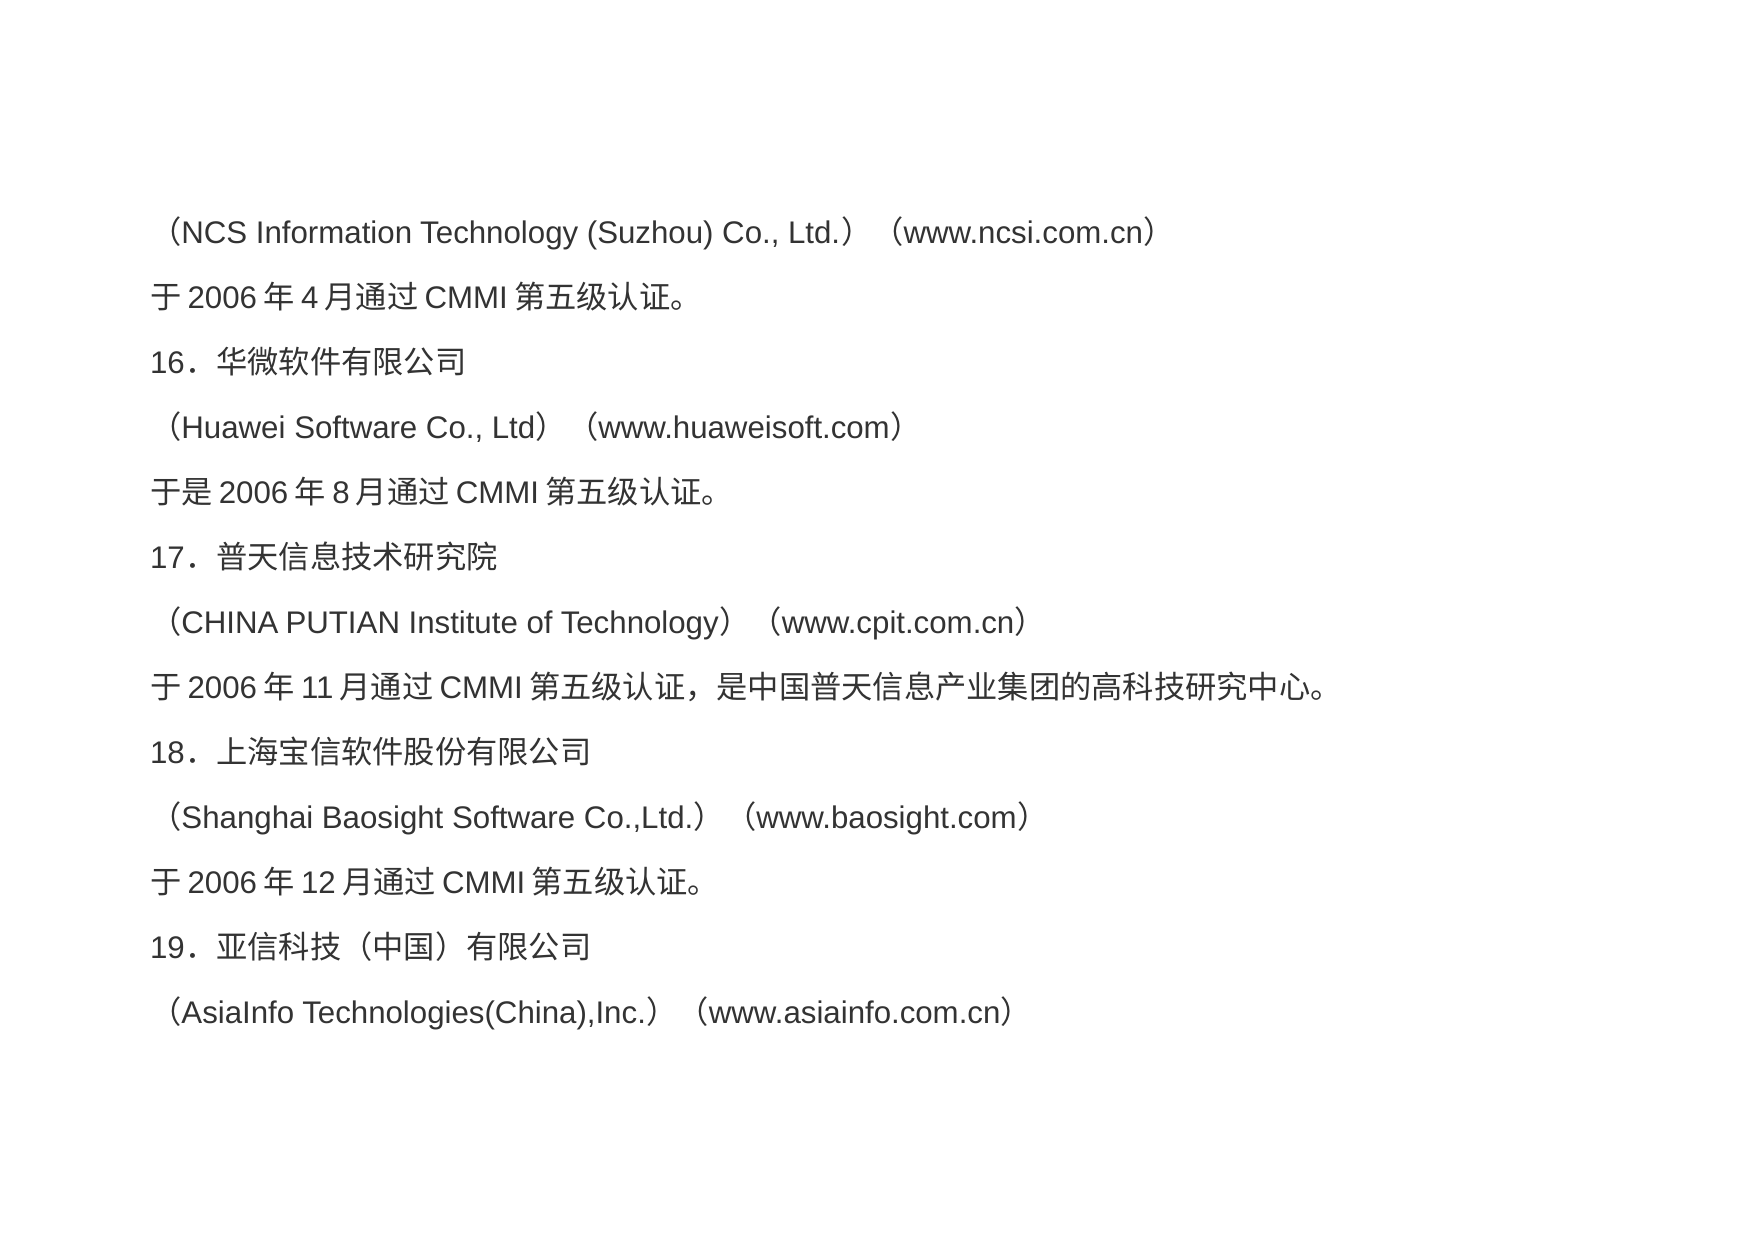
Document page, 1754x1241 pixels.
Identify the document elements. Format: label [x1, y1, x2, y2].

text [150, 198, 1604, 1043]
